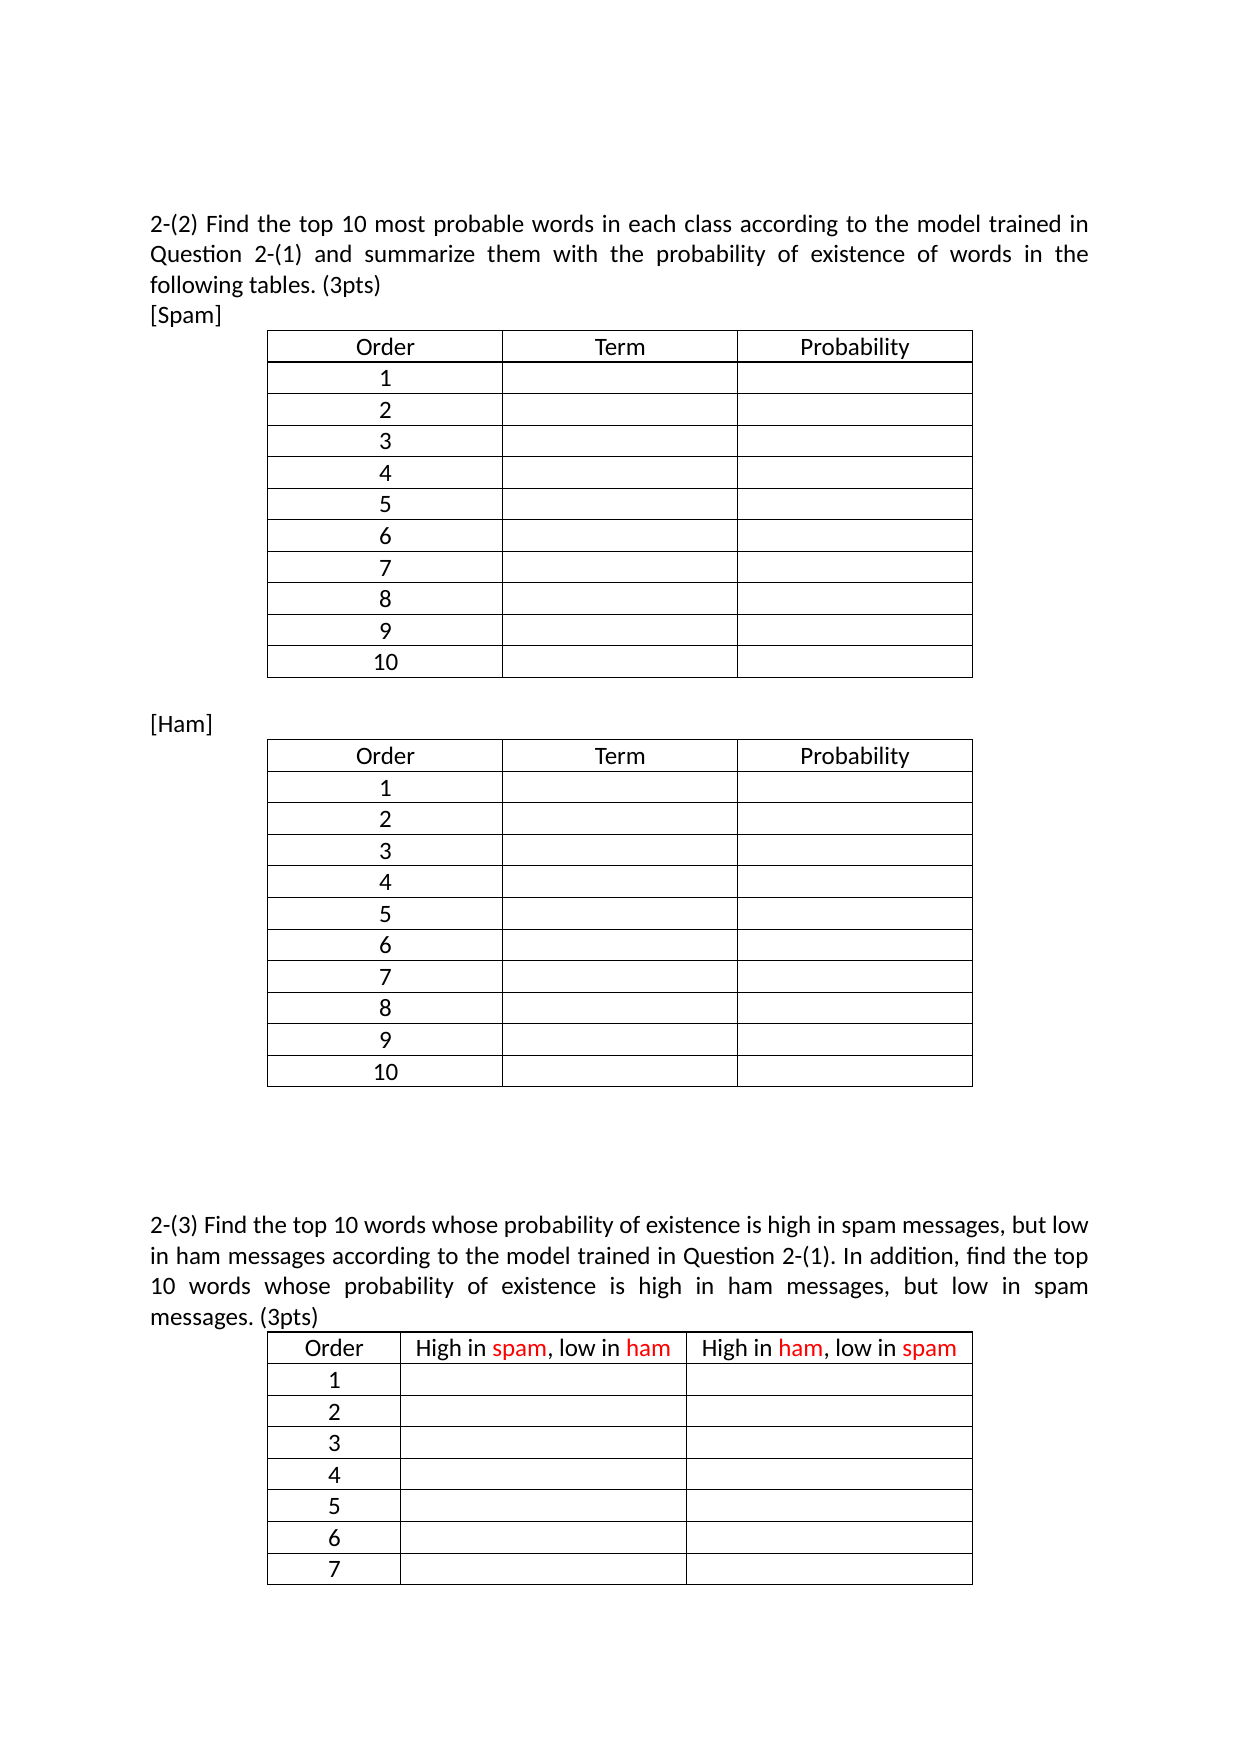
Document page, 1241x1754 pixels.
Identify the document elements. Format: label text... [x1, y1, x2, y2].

table_cell 3 [268, 1427, 400, 1458]
table_cell 9 [268, 615, 502, 645]
table_cell [738, 552, 972, 582]
table_cell [401, 1490, 686, 1521]
table_cell [503, 835, 737, 865]
text 2-(3) Find the top 10 words whose probability of existence is high in spam messages, but low in ham messages according to the model trained in Question 2-(1). In addition, find the top 10 words whose probability of existence is high in ham messages, but low in spam messages. (3pts) [150, 1209, 1090, 1331]
table_cell 5 [268, 898, 502, 928]
table_cell [503, 552, 737, 582]
table_cell 3 [268, 835, 502, 865]
table_header Term [503, 331, 737, 361]
table_cell [738, 961, 972, 992]
table_cell [503, 1024, 737, 1055]
table_cell [401, 1364, 686, 1394]
table_cell 8 [268, 993, 502, 1023]
table_cell 2 [268, 803, 502, 834]
table_header Probability [738, 331, 972, 361]
table_cell [738, 457, 972, 488]
table_cell 5 [268, 1490, 400, 1521]
table_cell [738, 772, 972, 802]
table_cell [738, 1056, 972, 1086]
table_cell [503, 866, 737, 897]
table_header High in spam, low in ham [401, 1333, 686, 1363]
table_cell 7 [268, 1554, 400, 1584]
table_cell [738, 583, 972, 614]
table_cell 6 [268, 1522, 400, 1552]
text 2-(2) Find the top 10 most probable words in each class according to the model trained in Question 2-(1) and summarize them with the probability of existence of words in the following tables. (3pts) [150, 208, 1090, 299]
table_cell [738, 489, 972, 519]
table_cell [738, 363, 972, 393]
table_cell [738, 930, 972, 960]
table_cell [503, 646, 737, 677]
table_cell 10 [268, 1056, 502, 1086]
table_cell 4 [268, 866, 502, 897]
table_header Term [503, 740, 737, 771]
text [Ham] [150, 708, 1090, 739]
table_cell [738, 646, 972, 677]
table_cell [503, 489, 737, 519]
table_cell [738, 835, 972, 865]
table_cell [503, 961, 737, 992]
table_cell [401, 1554, 686, 1584]
table_cell 9 [268, 1024, 502, 1055]
table_cell 2 [268, 394, 502, 424]
table_cell 6 [268, 520, 502, 551]
table_cell [687, 1459, 972, 1489]
table_header Order [268, 740, 502, 771]
table_cell [687, 1554, 972, 1584]
table_cell [401, 1459, 686, 1489]
table_cell 8 [268, 583, 502, 614]
table_cell 5 [268, 489, 502, 519]
table_cell 4 [268, 1459, 400, 1489]
table_cell 10 [268, 646, 502, 677]
table_cell [738, 520, 972, 551]
table_cell [738, 993, 972, 1023]
table_cell 1 [268, 1364, 400, 1394]
table_cell [738, 615, 972, 645]
table_cell 7 [268, 961, 502, 992]
table_cell [401, 1427, 686, 1458]
table_cell [738, 898, 972, 928]
table_cell [503, 583, 737, 614]
table_cell 6 [268, 930, 502, 960]
table_cell [401, 1396, 686, 1426]
table_cell 1 [268, 363, 502, 393]
table_header Order [268, 1333, 400, 1363]
table_cell [503, 993, 737, 1023]
table_cell [687, 1522, 972, 1552]
table_cell [687, 1490, 972, 1521]
table_cell [687, 1396, 972, 1426]
table_cell [503, 394, 737, 424]
table_cell [738, 426, 972, 456]
table_cell [503, 363, 737, 393]
table_cell 2 [268, 1396, 400, 1426]
table_cell [738, 394, 972, 424]
table_cell [687, 1427, 972, 1458]
table_header High in ham, low in spam [687, 1333, 972, 1363]
table_cell [738, 803, 972, 834]
table_cell [738, 866, 972, 897]
table_cell [738, 1024, 972, 1055]
text [Spam] [150, 299, 1090, 330]
table_header Probability [738, 740, 972, 771]
table_cell [401, 1522, 686, 1552]
table_cell 1 [268, 772, 502, 802]
table_cell [503, 803, 737, 834]
table_cell [503, 426, 737, 456]
table_cell [503, 930, 737, 960]
table_cell [503, 898, 737, 928]
table_cell [503, 615, 737, 645]
table_cell 7 [268, 552, 502, 582]
table_cell [687, 1364, 972, 1394]
table_cell [503, 772, 737, 802]
table_header Order [268, 331, 502, 361]
table_cell 4 [268, 457, 502, 488]
table_cell 3 [268, 426, 502, 456]
table_cell [503, 520, 737, 551]
table_cell [503, 457, 737, 488]
table_cell [503, 1056, 737, 1086]
